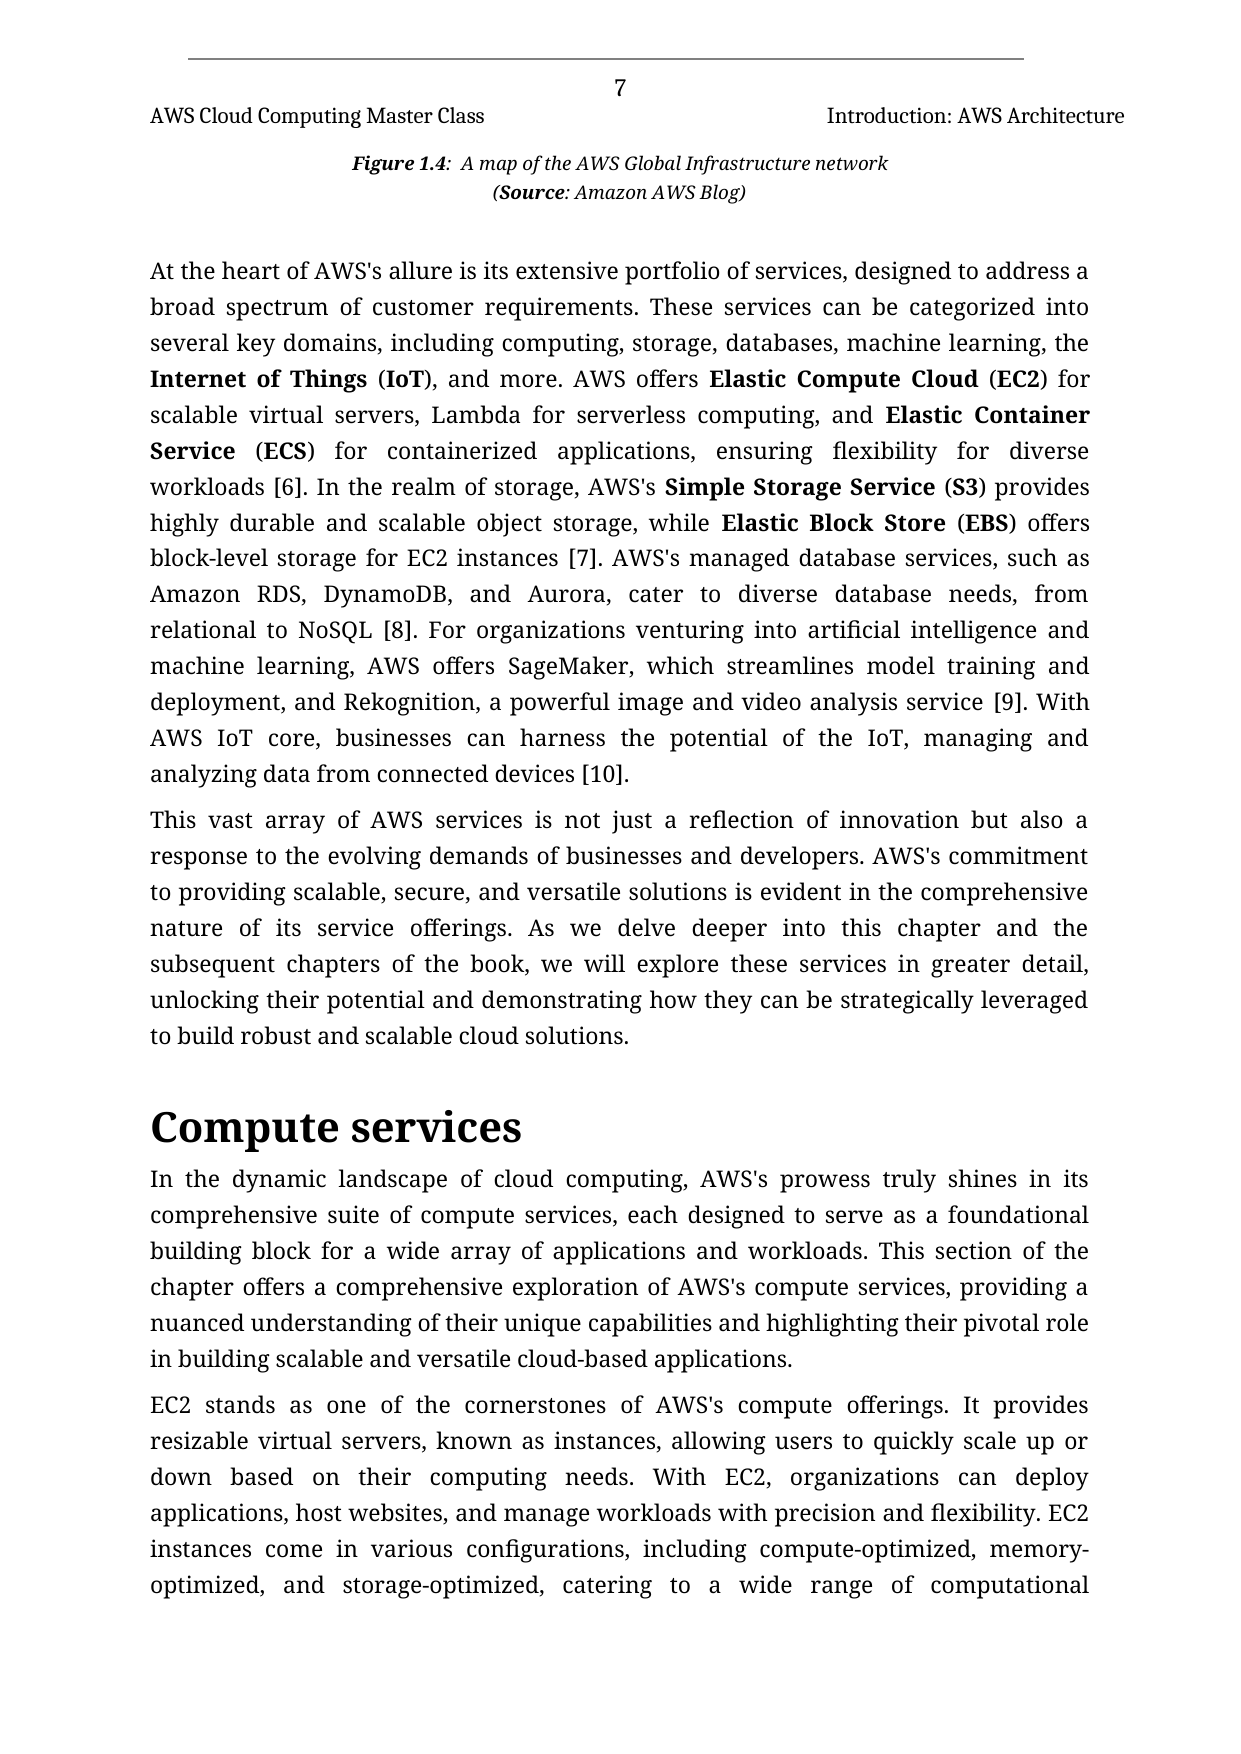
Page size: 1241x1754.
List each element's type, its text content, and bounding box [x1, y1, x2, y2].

text This vast array of AWS services is not just a reflection of innovation but also a response to the evolving demands of businesses and developers. AWS's commitment to providing scalable, secure, and versatile solutions is evident in the comprehensive nature of its service offerings. As we delve deeper into this chapter and the subsequent chapters of the book, we will explore these services in greater detail, unlocking their potential and demonstrating how they can be strategically leveraged to build robust and scalable cloud solutions. [150, 804, 1090, 1051]
text Figure 1.4: A map of the AWS Global Infrastructure network [150, 150, 1090, 176]
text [150, 1389, 1090, 1600]
text At the heart of AWS's allure is its extensive portfolio of services, designed to address a broad spectrum of customer requirements. These services can be categorized into several key domains, including computing, storage, databases, machine learning, the Internet of Things (IoT), and more. AWS offers Elastic Compute Cloud (EC2) for scalable virtual servers, Lambda for serverless computing, and Elastic Container Service (ECS) for containerized applications, ensuring flexibility for diverse workloads. In the realm of storage, AWS's Simple Storage Service (S3) provides highly durable and scalable object storage, while Elastic Block Store (EBS) offers block-level storage for EC2 instances. AWS's managed database services, such as Amazon RDS, DynamoDB, and Aurora, cater to diverse database needs, from relational to NoSQL. For organizations venturing into artificial intelligence and machine learning, AWS offers SageMaker, which streamlines model training and deployment, and Rekognition, a powerful image and video analysis service. With AWS IoT core, businesses can harness the potential of the IoT, managing and analyzing data from connected devices. [150, 255, 1090, 789]
text (Source: Amazon AWS Blog) [150, 179, 1090, 205]
text In the dynamic landscape of cloud computing, AWS's prowess truly shines in its comprehensive suite of compute services, each designed to serve as a foundational building block for a wide array of applications and workloads. This section of the chapter offers a comprehensive exploration of AWS's compute services, providing a nuanced understanding of their unique capabilities and highlighting their pivotal role in building scalable and versatile cloud-based applications. [150, 1163, 1090, 1374]
subtitle Compute services [150, 1098, 1090, 1154]
